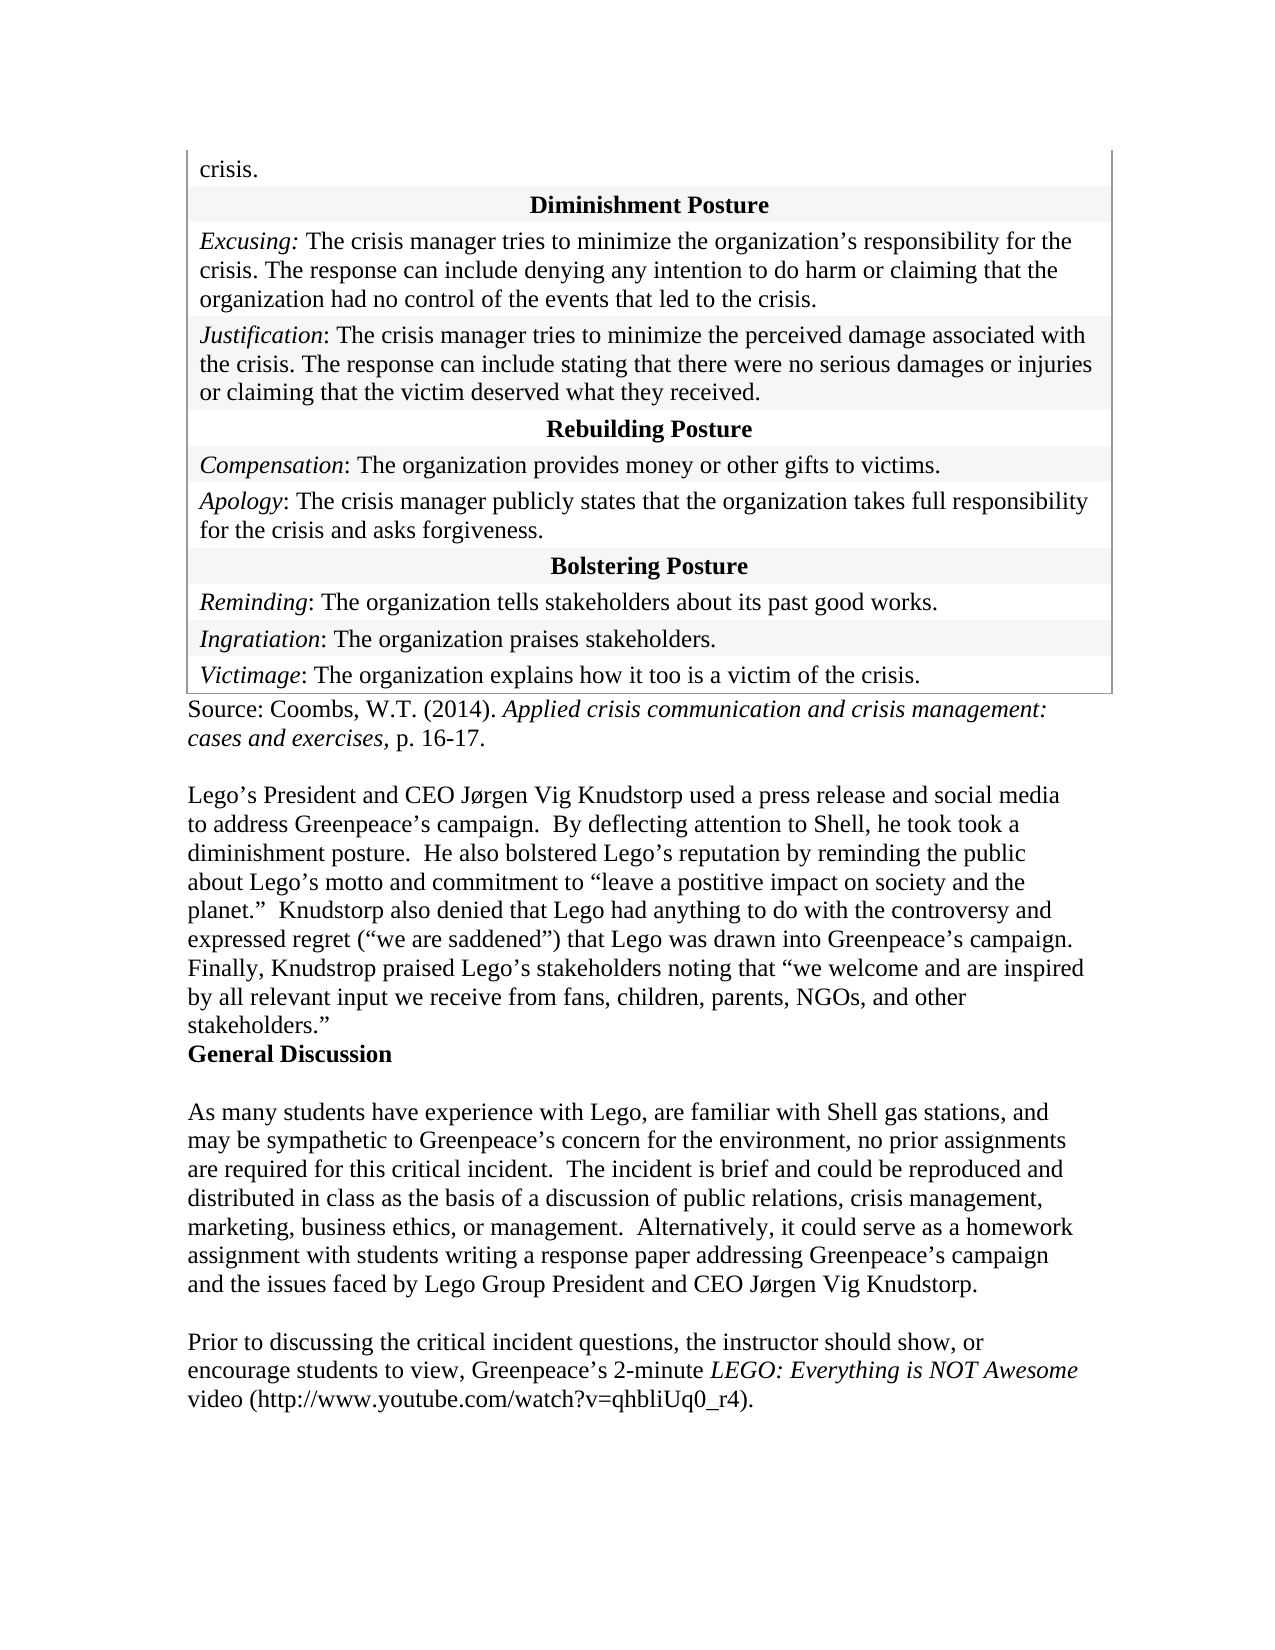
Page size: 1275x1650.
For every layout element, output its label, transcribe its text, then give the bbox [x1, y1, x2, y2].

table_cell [188, 150, 1111, 186]
table_cell Excusing: The crisis manager tries to minimize the organization’s responsibility for the crisis. The response can include denying any intention to do harm or claiming that the organization had no control of the events that led to the crisis. [188, 223, 1111, 316]
text Source: Coombs, W.T. (2014). Applied crisis communication and crisis management: cases and exercises, p. 16-17. [187, 694, 1087, 752]
table_cell Diminishment Posture [188, 186, 1111, 222]
text As many students have experience with Lego, are familiar with Shell gas stations, and may be sympathetic to Greenpeace’s concern for the environment, no prior assignments are required for this critical incident. The incident is brief and could be reproduced and distributed in class as the basis of a discussion of public relations, crisis management, marketing, business ethics, or management. Alternatively, it could serve as a homework assignment with students writing a response paper addressing Greenpeace’s campaign and the issues faced by Lego Group President and CEO Jørgen Vig Knudstorp. [187, 1097, 1087, 1298]
text General Discussion [187, 1039, 1087, 1068]
table_cell Victimage: The organization explains how it too is a victim of the crisis. [188, 656, 1111, 692]
table_cell Apology: The crisis manager publicly states that the organization takes full responsibility for the crisis and asks forgiveness. [188, 483, 1111, 547]
table_cell Rebuilding Posture [188, 410, 1111, 446]
table_cell Reminding: The organization tells stakeholders about its past good works. [188, 584, 1111, 620]
text Prior to discussing the critical incident questions, the instructor should show, or encourage students to view, Greenpeace’s 2-minute LEGO: Everything is NOT Awesome video (http://www.youtube.com/watch?v=qhbliUq0_r4). [187, 1327, 1087, 1413]
table_cell Justification: The crisis manager tries to minimize the perceived damage associated with the crisis. The response can include stating that there were no serious damages or injuries or claiming that the victim deserved what they received. [188, 316, 1111, 410]
table_cell Ingratiation: The organization praises stakeholders. [188, 620, 1111, 656]
table_cell Compensation: The organization provides money or other gifts to victims. [188, 446, 1111, 482]
table_cell Bolstering Posture [188, 548, 1111, 584]
text Lego’s President and CEO Jørgen Vig Knudstorp used a press release and social media to address Greenpeace’s campaign. By deflecting attention to Shell, he took took a diminishment posture. He also bolstered Lego’s reputation by reminding the public about Lego’s motto and commitment to “leave a postitive impact on society and the planet.” Knudstorp also denied that Lego had anything to do with the controversy and expressed regret (“we are saddened”) that Lego was drawn into Greenpeace’s campaign. Finally, Knudstrop praised Lego’s stakeholders noting that “we welcome and are inspired by all relevant input we receive from fans, children, parents, NGOs, and other stakeholders.” [187, 780, 1087, 1039]
